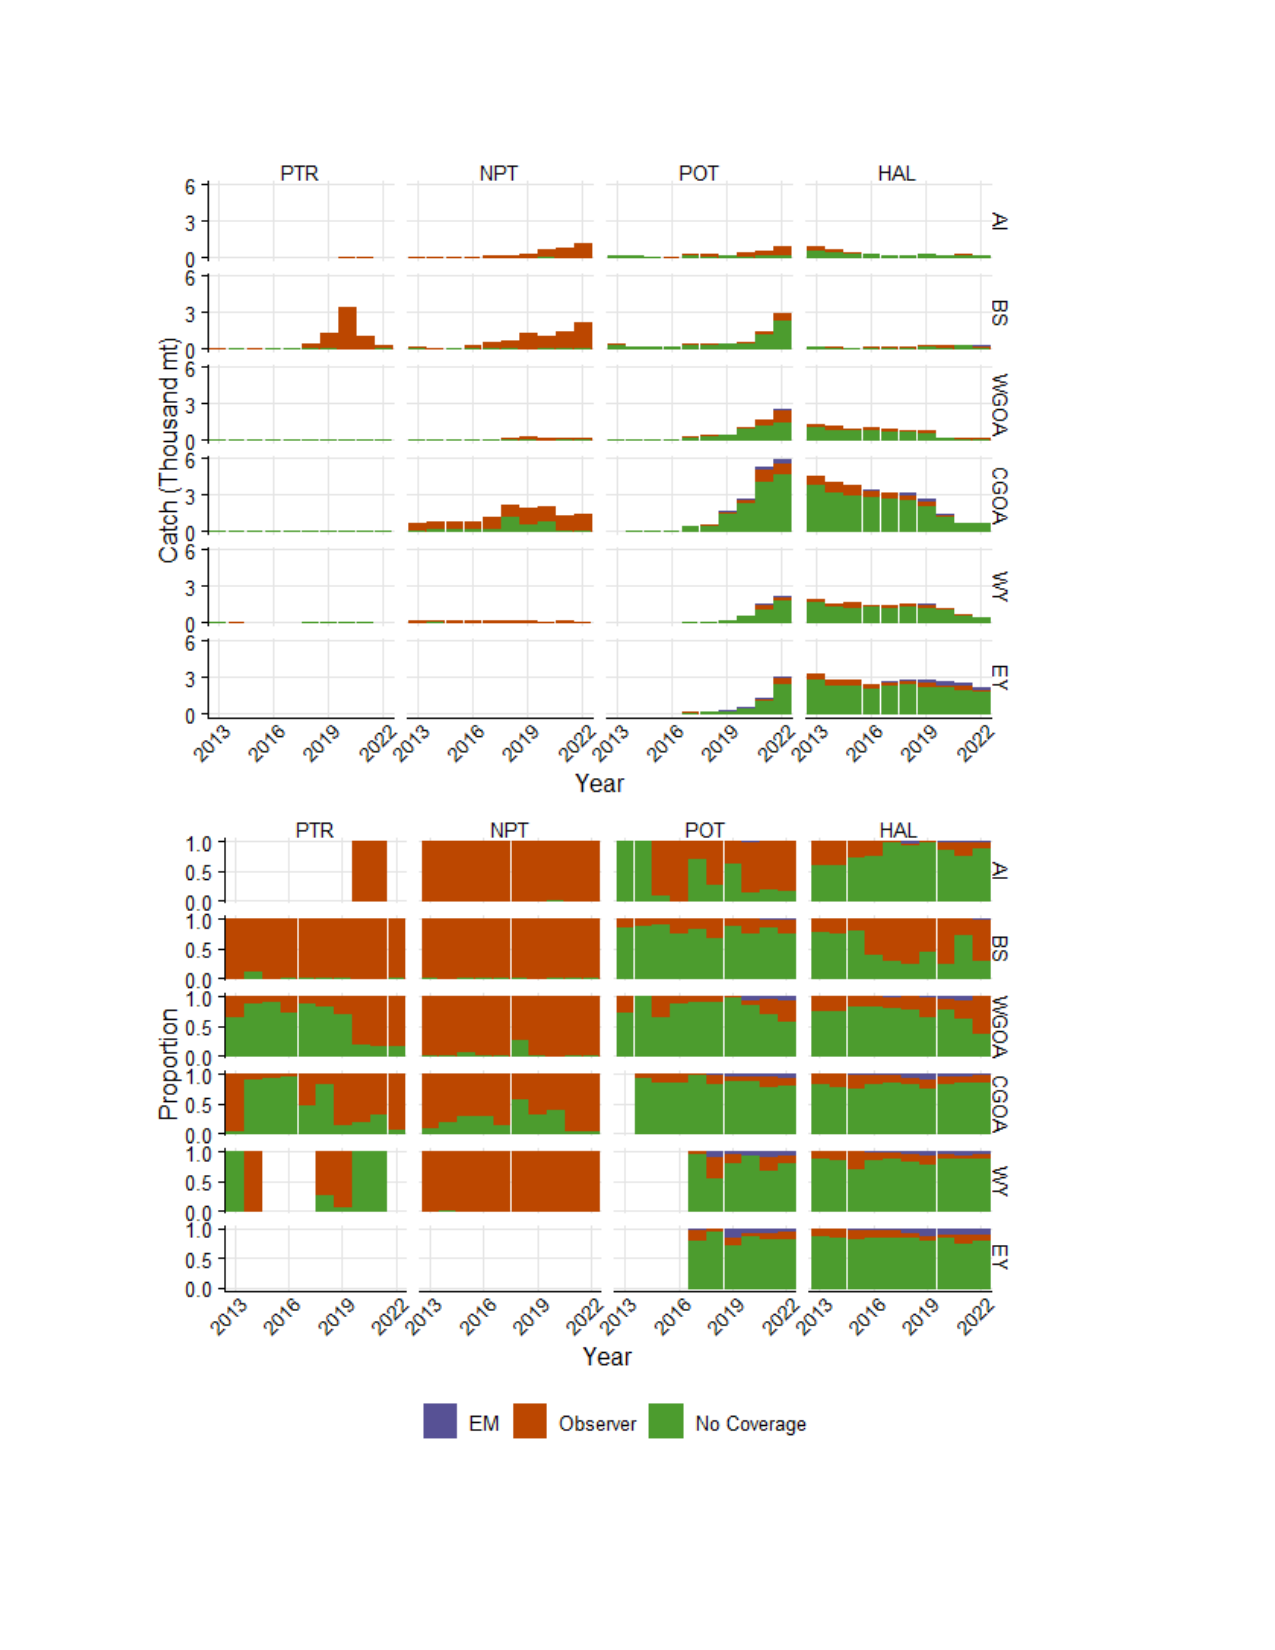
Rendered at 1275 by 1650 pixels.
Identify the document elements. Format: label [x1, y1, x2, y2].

picture [150, 150, 1025, 1463]
